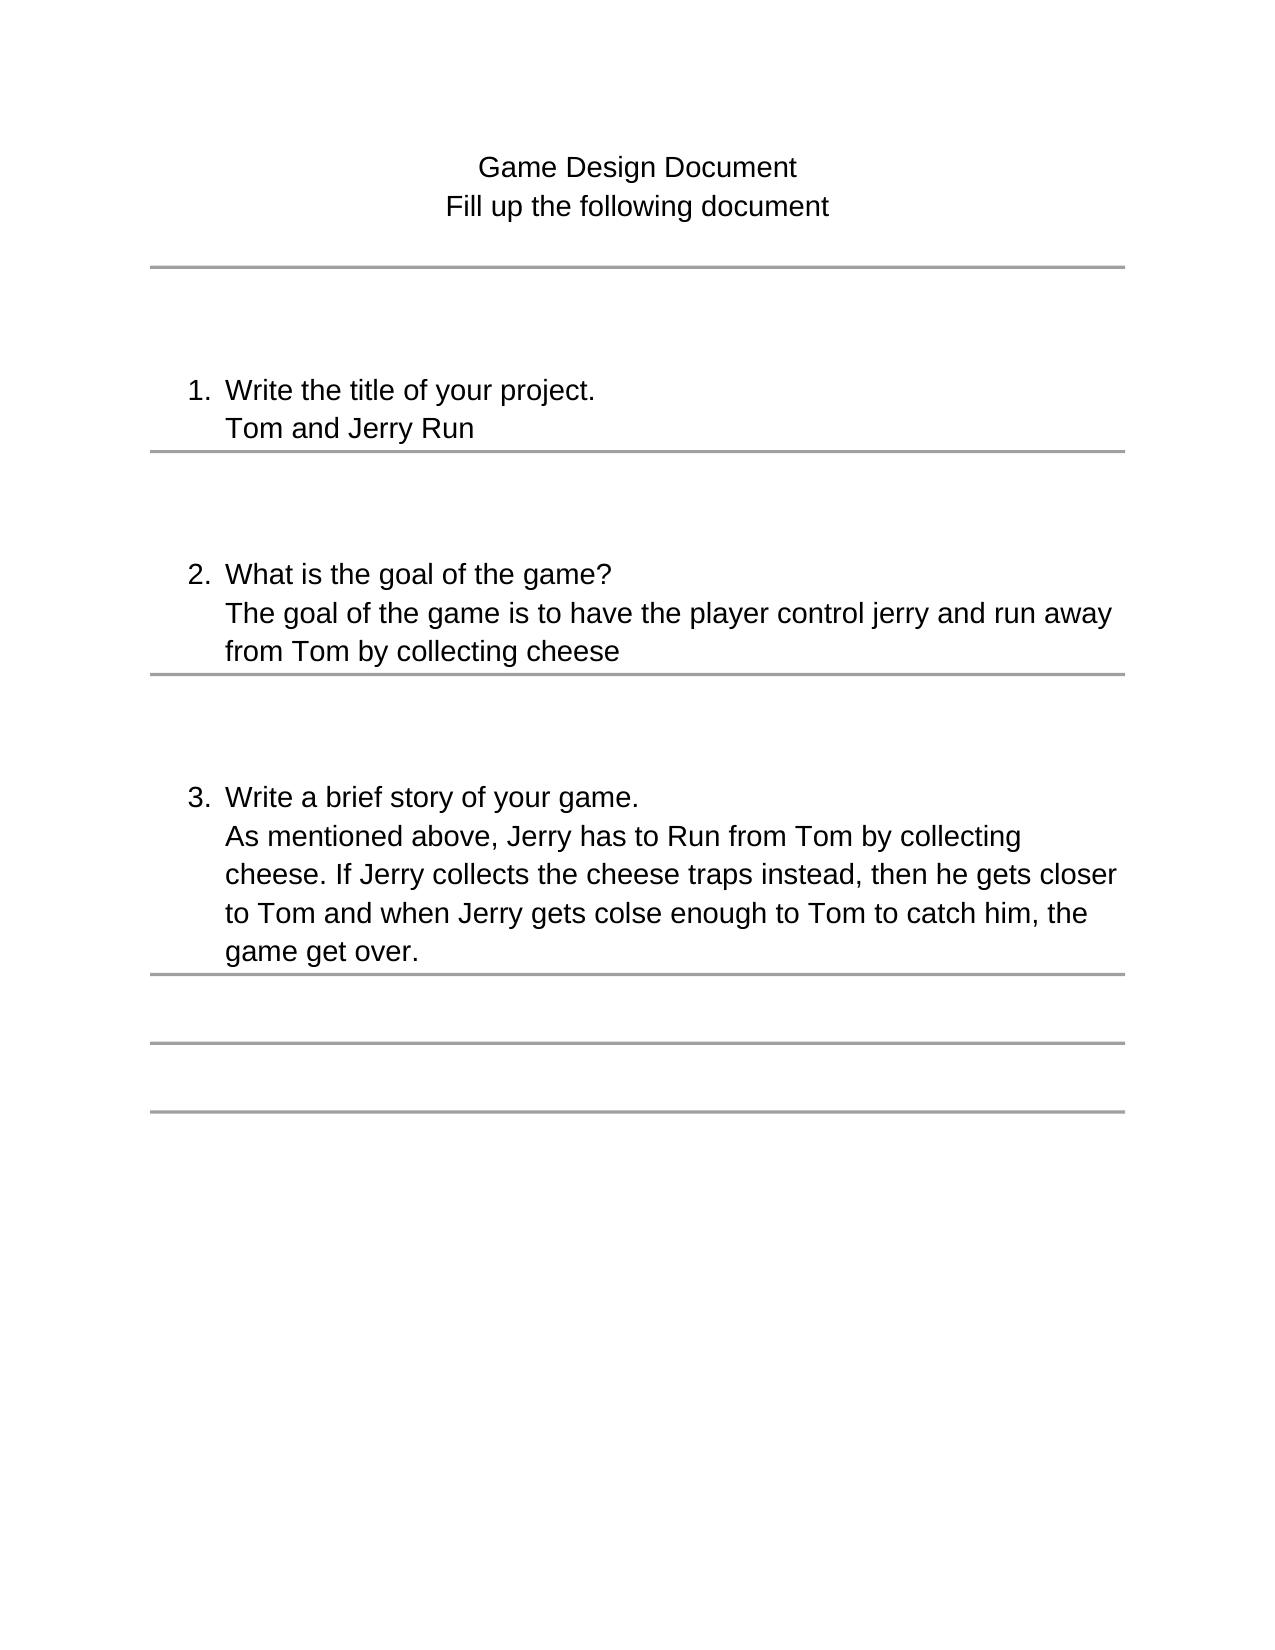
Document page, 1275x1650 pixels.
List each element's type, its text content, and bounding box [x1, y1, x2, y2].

list Write a brief story of your game. [187, 780, 1125, 814]
list Write the title of your project. [187, 373, 1125, 406]
text As mentioned above, Jerry has to Run from Tom by collecting cheese. If Jerry collects the cheese traps instead, then he gets closer to Tom and when Jerry gets colse enough to Tom to catch him, the game get over. [225, 819, 1125, 968]
text Tom and Jerry Run [150, 411, 1125, 445]
text Game Design Document [150, 150, 1125, 183]
text Fill up the following document [150, 188, 1125, 222]
text The goal of the game is to have the player control jerry and run away from Tom by collecting cheese [225, 596, 1125, 668]
list What is the goal of the game? [187, 557, 1125, 591]
